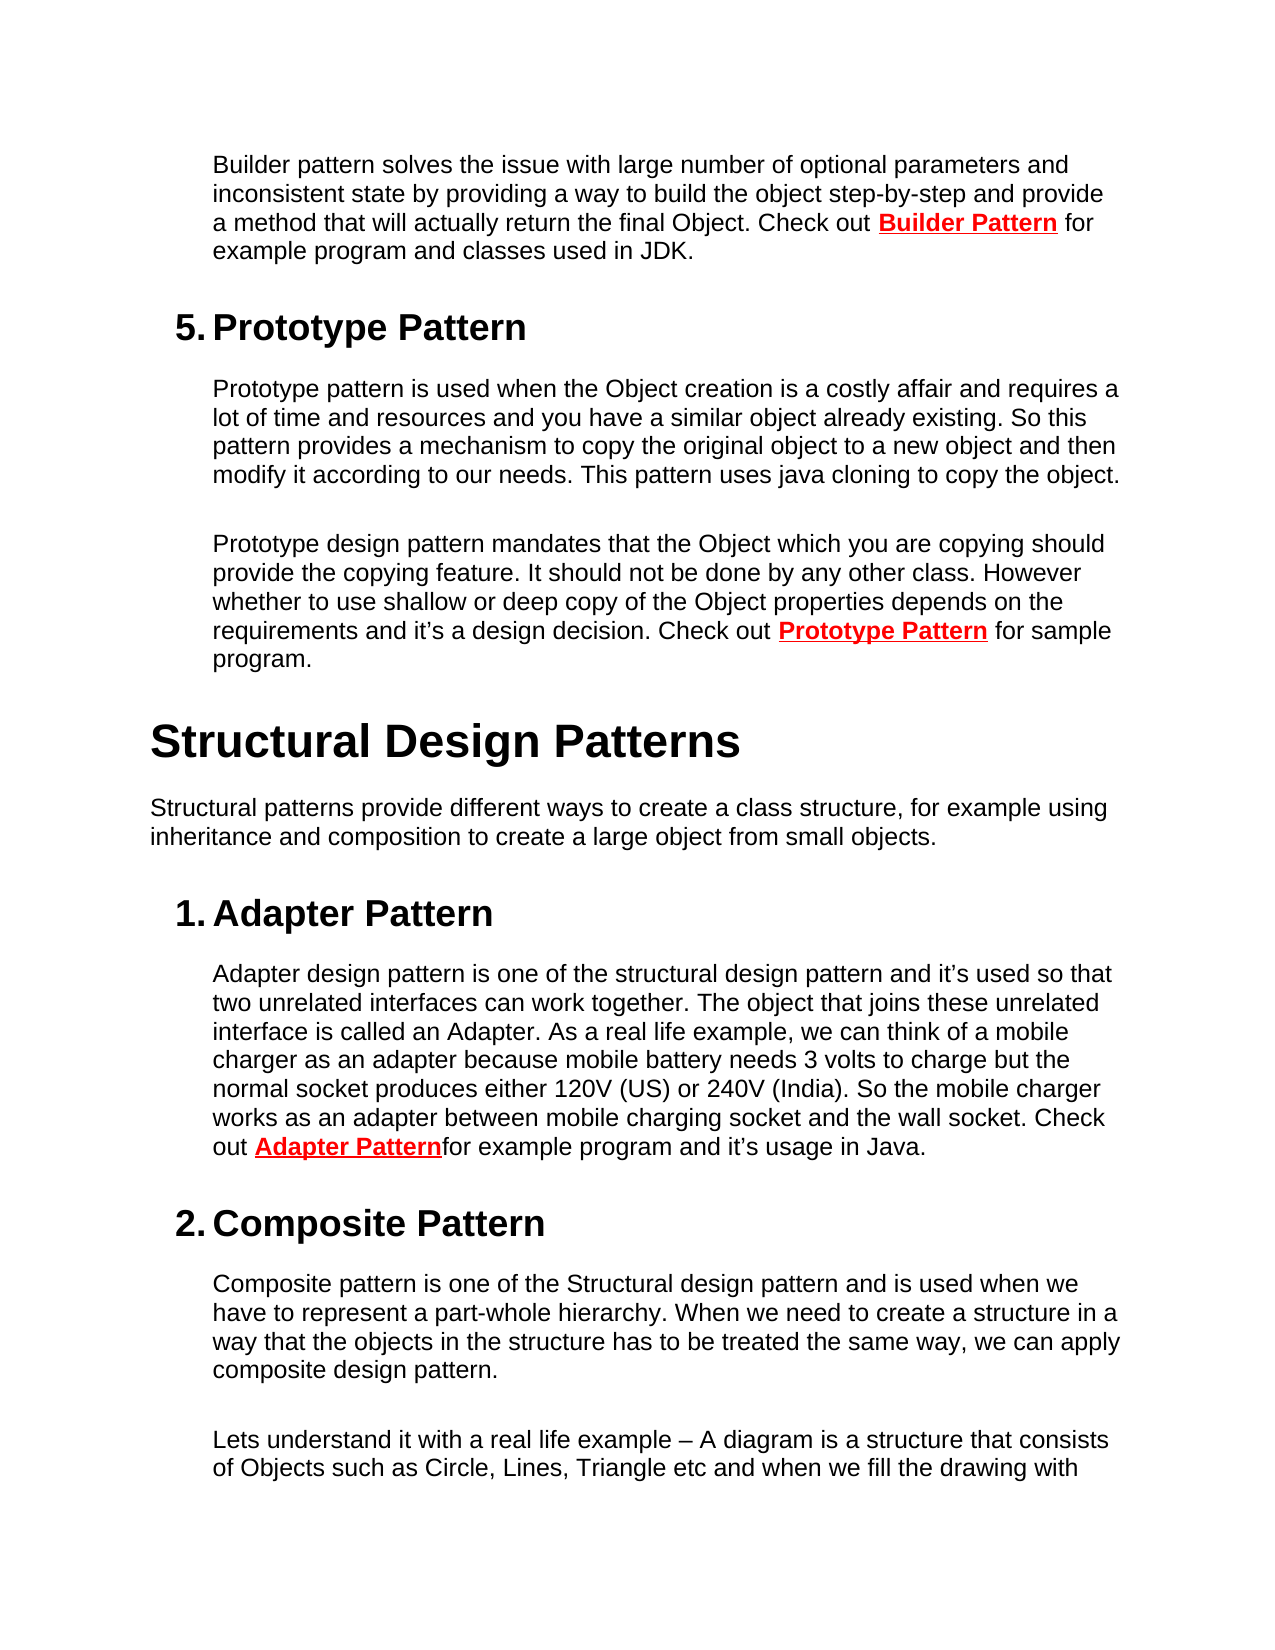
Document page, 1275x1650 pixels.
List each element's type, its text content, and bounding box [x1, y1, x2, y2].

list Prototype Pattern [175, 306, 1125, 349]
list Composite Pattern [175, 1201, 1125, 1244]
text Structural patterns provide different ways to create a class structure, for example using inheritance and composition to create a large object from small objects. [150, 793, 1125, 850]
text Prototype design pattern mandates that the Object which you are copying should provide the copying feature. It should not be done by any other class. However whether to use shallow or deep copy of the Object properties depends on the requirements and it’s a design decision. Check out Prototype Pattern for sample program. [212, 529, 1125, 673]
text Composite pattern is one of the Structural design pattern and is used when we have to represent a part-whole hierarchy. When we need to create a structure in a way that the objects in the structure has to be treated the same way, we can apply composite design pattern. [212, 1269, 1125, 1384]
list Adapter Pattern [175, 891, 1125, 934]
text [212, 150, 1125, 265]
text Prototype pattern is used when the Object creation is a costly affair and requires a lot of time and resources and you have a similar object already existing. So this pattern provides a mechanism to copy the original object to a new object and then modify it according to our needs. This pattern uses java cloning to copy the object. [212, 374, 1125, 489]
text Structural Design Patterns [150, 714, 1125, 768]
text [212, 1424, 1125, 1482]
text Adapter design pattern is one of the structural design pattern and it’s used so that two unrelated interfaces can work together. The object that joins these unrelated interface is called an Adapter. As a real life example, we can think of a mobile charger as an adapter because mobile battery needs 3 volts to charge but the normal socket produces either 120V (US) or 240V (India). So the mobile charger works as an adapter between mobile charging socket and the wall socket. Check out Adapter Patternfor example program and it’s usage in Java. [212, 959, 1125, 1160]
